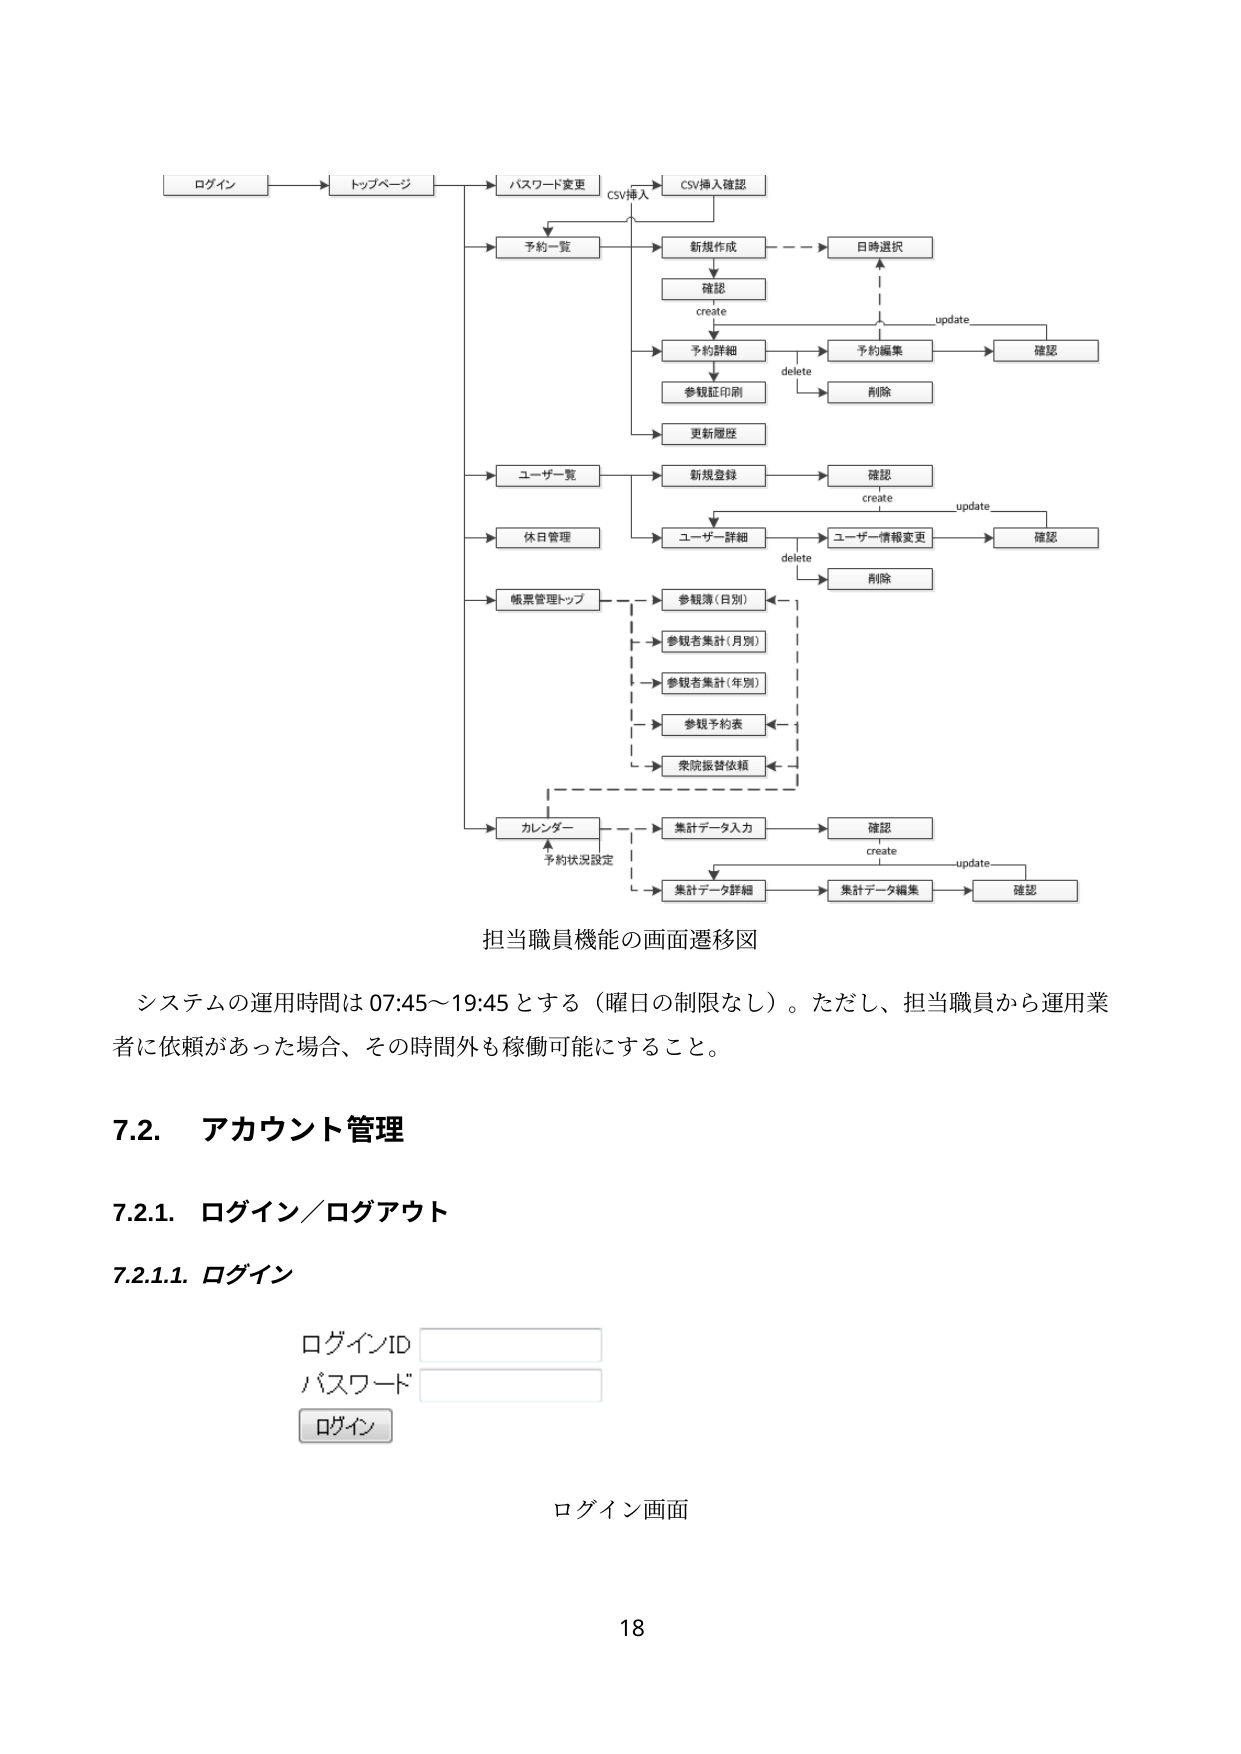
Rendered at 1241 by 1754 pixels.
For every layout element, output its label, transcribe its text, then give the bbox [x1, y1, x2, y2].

subtitle アカウント管理 [112, 1090, 1128, 1165]
subtitle ログイン／ログアウト [112, 1192, 1128, 1229]
subtitle ログイン [112, 1255, 1128, 1292]
text システムの運用時間は07:45～19:45とする（曜日の制限なし）。ただし、担当職員から運用業者に依頼があった場合、その時間外も稼働可能にすること。 [112, 983, 1128, 1064]
picture [163, 175, 1100, 904]
picture [285, 1312, 978, 1470]
